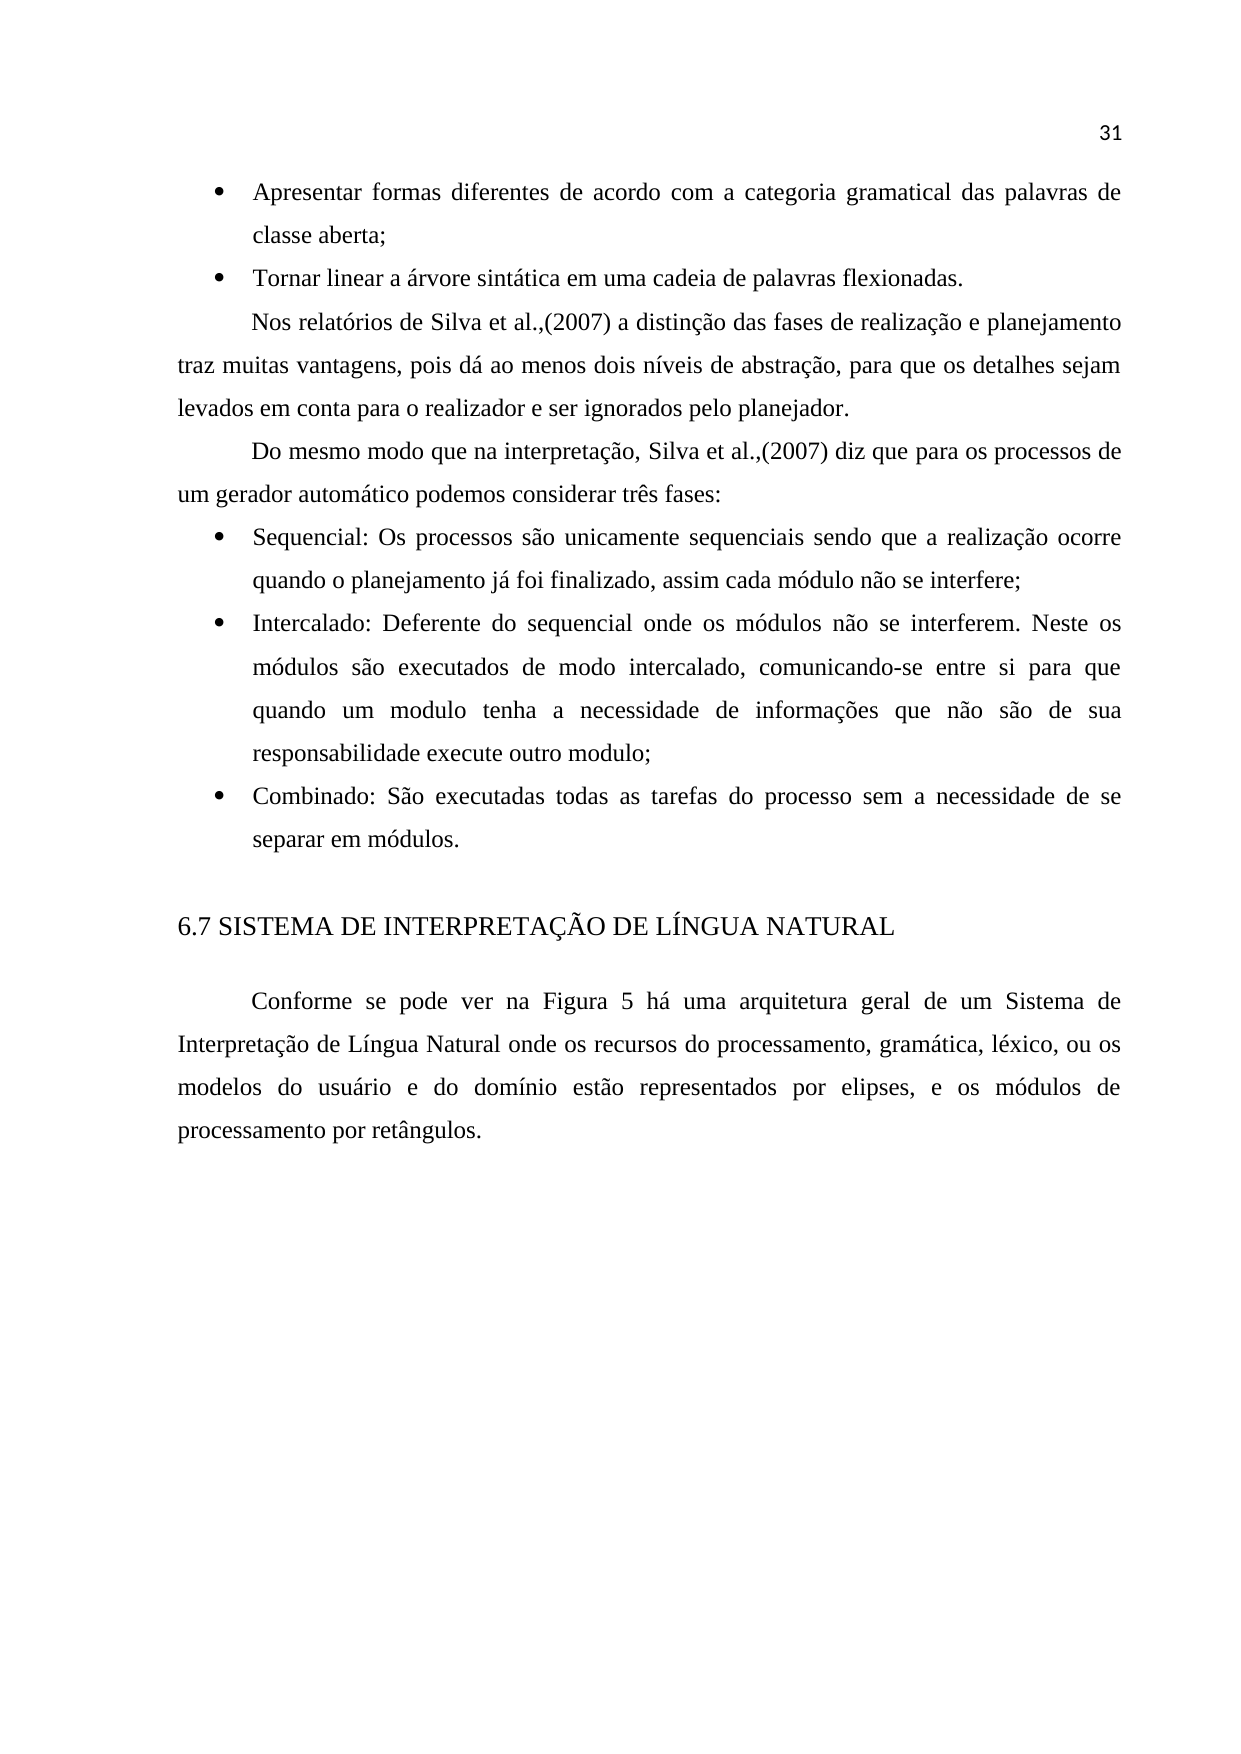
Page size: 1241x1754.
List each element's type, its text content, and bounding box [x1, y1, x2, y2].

list Combinado: São executadas todas as tarefas do processo sem a necessidade de se separar em módulos. [215, 781, 1122, 853]
list Sequencial: Os processos são unicamente sequenciais sendo que a realização ocorre quando o planejamento já foi finalizado, assim cada módulo não se interfere; [215, 522, 1122, 594]
list Tornar linear a árvore sintática em uma cadeia de palavras flexionadas. [215, 263, 1122, 292]
list Intercalado: Deferente do sequencial onde os módulos não se interferem. Neste os módulos são executados de modo intercalado, comunicando-se entre si para que quando um modulo tenha a necessidade de informações que não são de sua responsabilidade execute outro modulo; [215, 608, 1122, 767]
text Nos relatórios de Silva et al.,(2007) a distinção das fases de realização e planejamento traz muitas vantagens, pois dá ao menos dois níveis de abstração, para que os detalhes sejam levados em conta para o realizador e ser ignorados pelo planejador. [177, 307, 1122, 422]
subtitle 6.7 SISTEMA DE INTERPRETAÇÃO DE LÍNGUA NATURAL [177, 910, 1122, 941]
list Apresentar formas diferentes de acordo com a categoria gramatical das palavras de classe aberta; [215, 177, 1122, 249]
text Do mesmo modo que na interpretação, Silva et al.,(2007) diz que para os processos de um gerador automático podemos considerar três fases: [177, 436, 1122, 508]
text Conforme se pode ver na Figura 5 há uma arquitetura geral de um Sistema de Interpretação de Língua Natural onde os recursos do processamento, gramática, léxico, ou os modelos do usuário e do domínio estão representados por elipses, e os módulos de processamento por retângulos. [177, 986, 1122, 1144]
